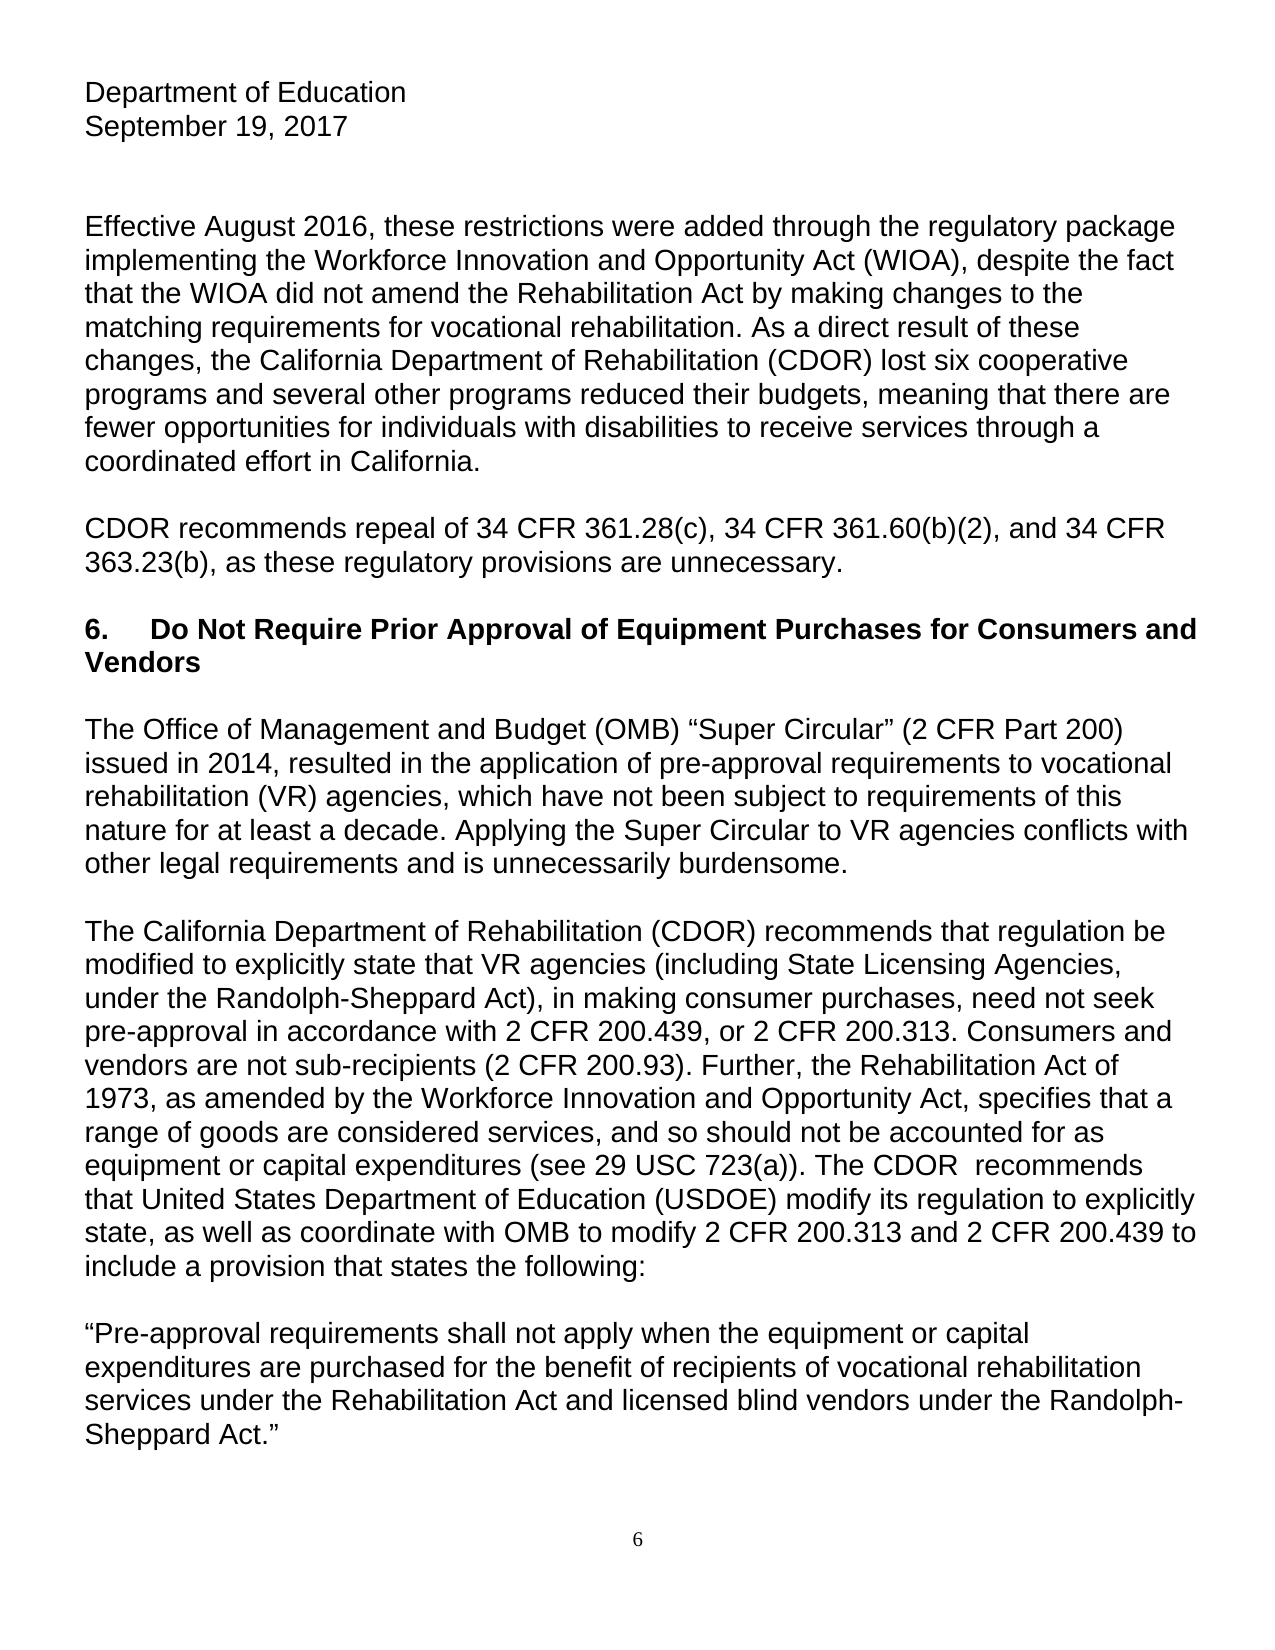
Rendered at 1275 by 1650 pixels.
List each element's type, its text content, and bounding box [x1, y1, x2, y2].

text The California Department of Rehabilitation (CDOR) recommends that regulation be modified to explicitly state that VR agencies (including State Licensing Agencies, under the Randolph-Sheppard Act), in making consumer purchases, need not seek pre-approval in accordance with 2 CFR 200.439, or 2 CFR 200.313. Consumers and vendors are not sub-recipients (2 CFR 200.93). Further, the Rehabilitation Act of 1973, as amended by the Workforce Innovation and Opportunity Act, specifies that a range of goods are considered services, and so should not be accounted for as equipment or capital expenditures (see 29 USC 723(a)). The CDOR recommends that United States Department of Education (USDOE) modify its regulation to explicitly state, as well as coordinate with OMB to modify 2 CFR 200.313 and 2 CFR 200.439 to include a provision that states the following: [84, 913, 1200, 1282]
text The Office of Management and Budget (OMB) “Super Circular” (2 CFR Part 200) issued in 2014, resulted in the application of pre-approval requirements to vocational rehabilitation (VR) agencies, which have not been subject to requirements of this nature for at least a decade. Applying the Super Circular to VR agencies conflicts with other legal requirements and is unnecessarily burdensome. [84, 712, 1200, 880]
text 6. Do Not Require Prior Approval of Equipment Purchases for Consumers and Vendors [84, 612, 1200, 679]
text “Pre-approval requirements shall not apply when the equipment or capital expenditures are purchased for the benefit of recipients of vocational rehabilitation services under the Rehabilitation Act and licensed blind vendors under the Randolph-Sheppard Act.” [84, 1316, 1200, 1450]
text CDOR recommends repeal of 34 CFR 361.28(c), 34 CFR 361.60(b)(2), and 34 CFR 363.23(b), as these regulatory provisions are unnecessary. [84, 511, 1200, 578]
text Effective August 2016, these restrictions were added through the regulatory package implementing the Workforce Innovation and Opportunity Act (WIOA), despite the fact that the WIOA did not amend the Rehabilitation Act by making changes to the matching requirements for vocational rehabilitation. As a direct result of these changes, the California Department of Rehabilitation (CDOR) lost six cooperative programs and several other programs reduced their budgets, meaning that there are fewer opportunities for individuals with disabilities to receive services through a coordinated effort in California. [84, 209, 1200, 477]
